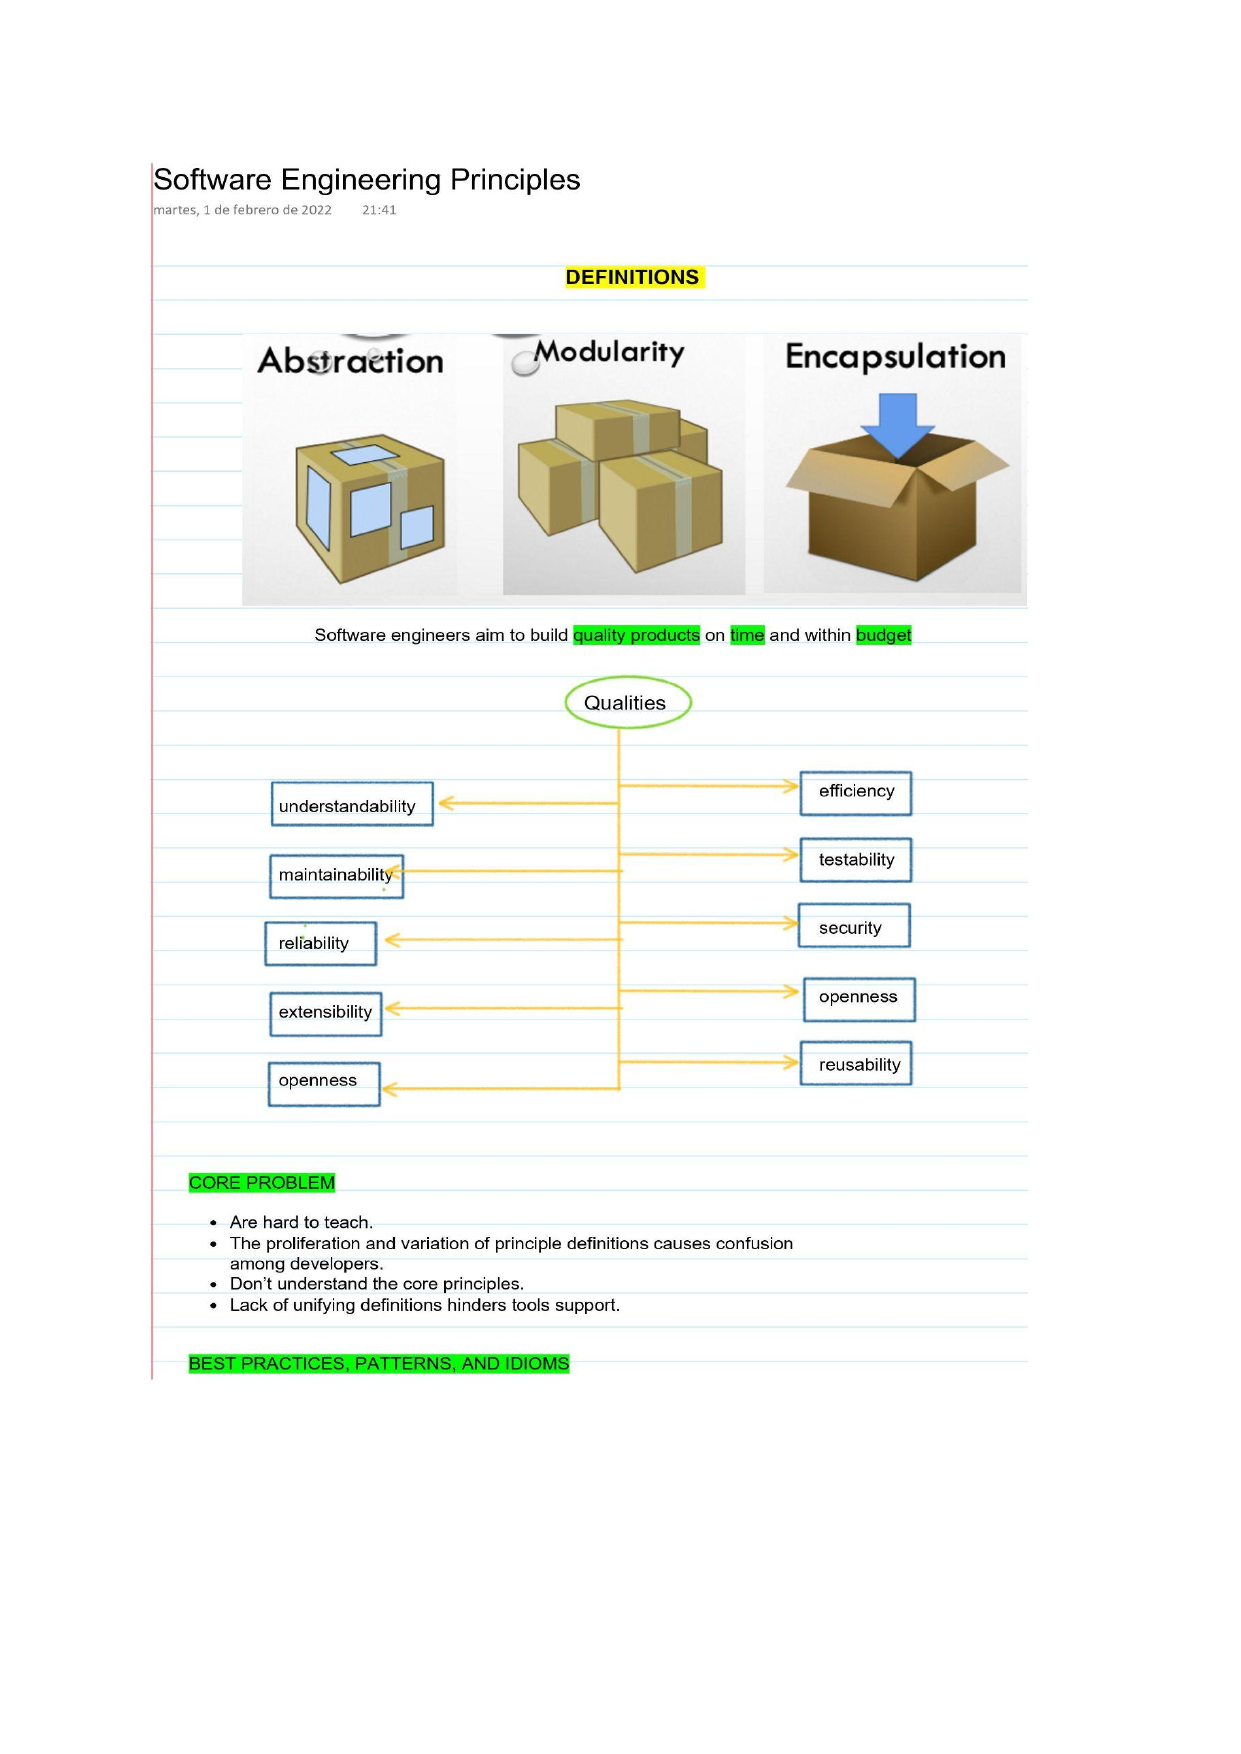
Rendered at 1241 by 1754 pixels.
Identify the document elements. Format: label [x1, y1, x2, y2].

picture [150, 150, 1029, 1385]
